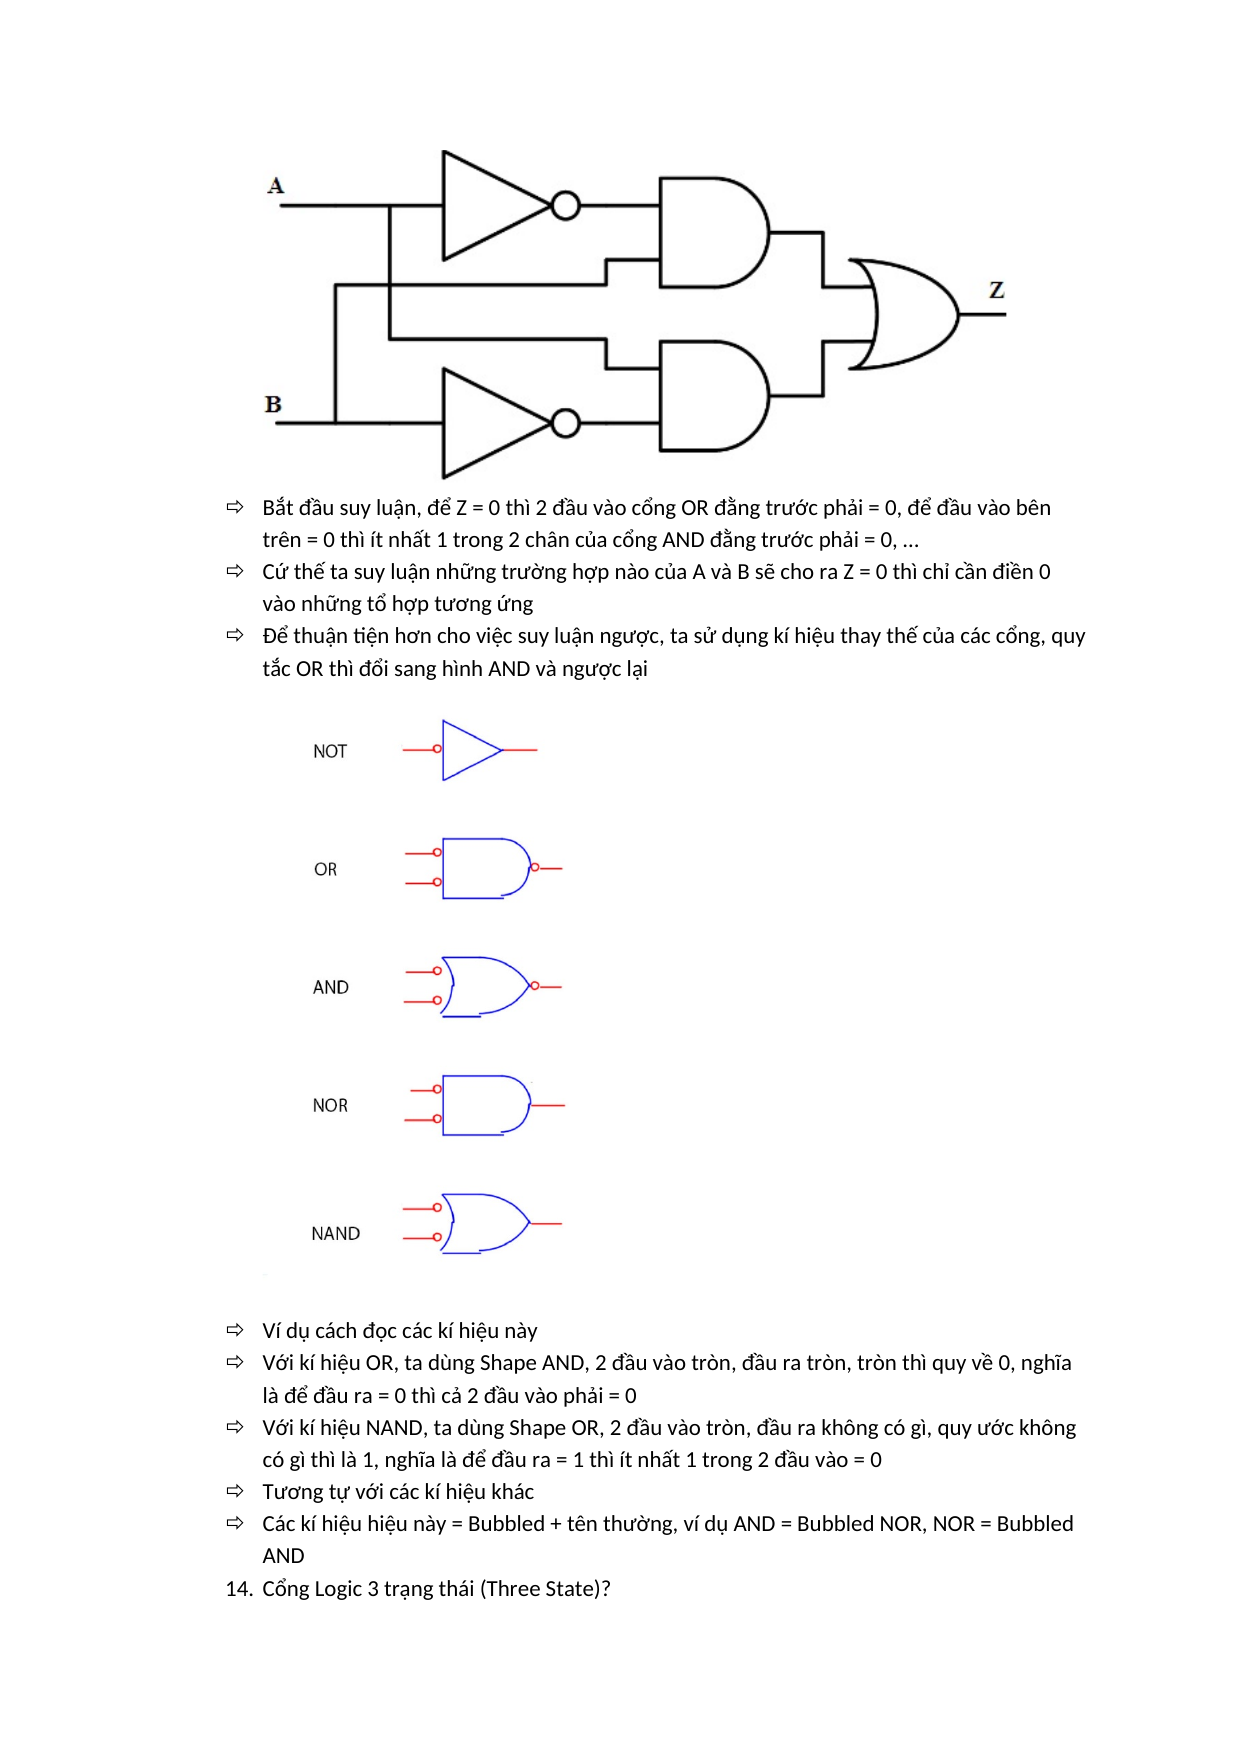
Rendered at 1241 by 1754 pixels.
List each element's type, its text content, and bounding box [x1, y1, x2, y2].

list Các kí hiệu hiệu này = Bubbled + tên thường, ví dụ AND = Bubbled NOR, NOR = Bubbled AND [225, 1509, 1090, 1570]
picture [262, 686, 701, 1313]
list Với kí hiệu NAND, ta dùng Shape OR, 2 đầu vào tròn, đầu ra không có gì, quy ước không có gì thì là 1, nghĩa là để đầu ra = 1 thì ít nhất 1 trong 2 đầu vào = 0 [225, 1413, 1090, 1473]
picture [262, 150, 1007, 489]
list Ví dụ cách đọc các kí hiệu này [225, 1316, 1090, 1344]
list Để thuận tiện hơn cho việc suy luận ngược, ta sử dụng kí hiệu thay thế của các cổng, quy tắc OR thì đổi sang hình AND và ngược lại [225, 622, 1090, 682]
list Cổng Logic 3 trạng thái (Three State)? [225, 1574, 1090, 1602]
list Cứ thế ta suy luận những trường hợp nào của A và B sẽ cho ra Z = 0 thì chỉ cần điền 0 vào những tổ hợp tương ứng [225, 557, 1090, 617]
list Với kí hiệu OR, ta dùng Shape AND, 2 đầu vào tròn, đầu ra tròn, tròn thì quy về 0, nghĩa là để đầu ra = 0 thì cả 2 đầu vào phải = 0 [225, 1348, 1090, 1409]
list Tương tự với các kí hiệu khác [225, 1477, 1090, 1505]
list Bắt đầu suy luận, để Z = 0 thì 2 đầu vào cổng OR đằng trước phải = 0, để đầu vào bên trên = 0 thì ít nhất 1 trong 2 chân của cổng AND đằng trước phải = 0, … [225, 493, 1090, 553]
